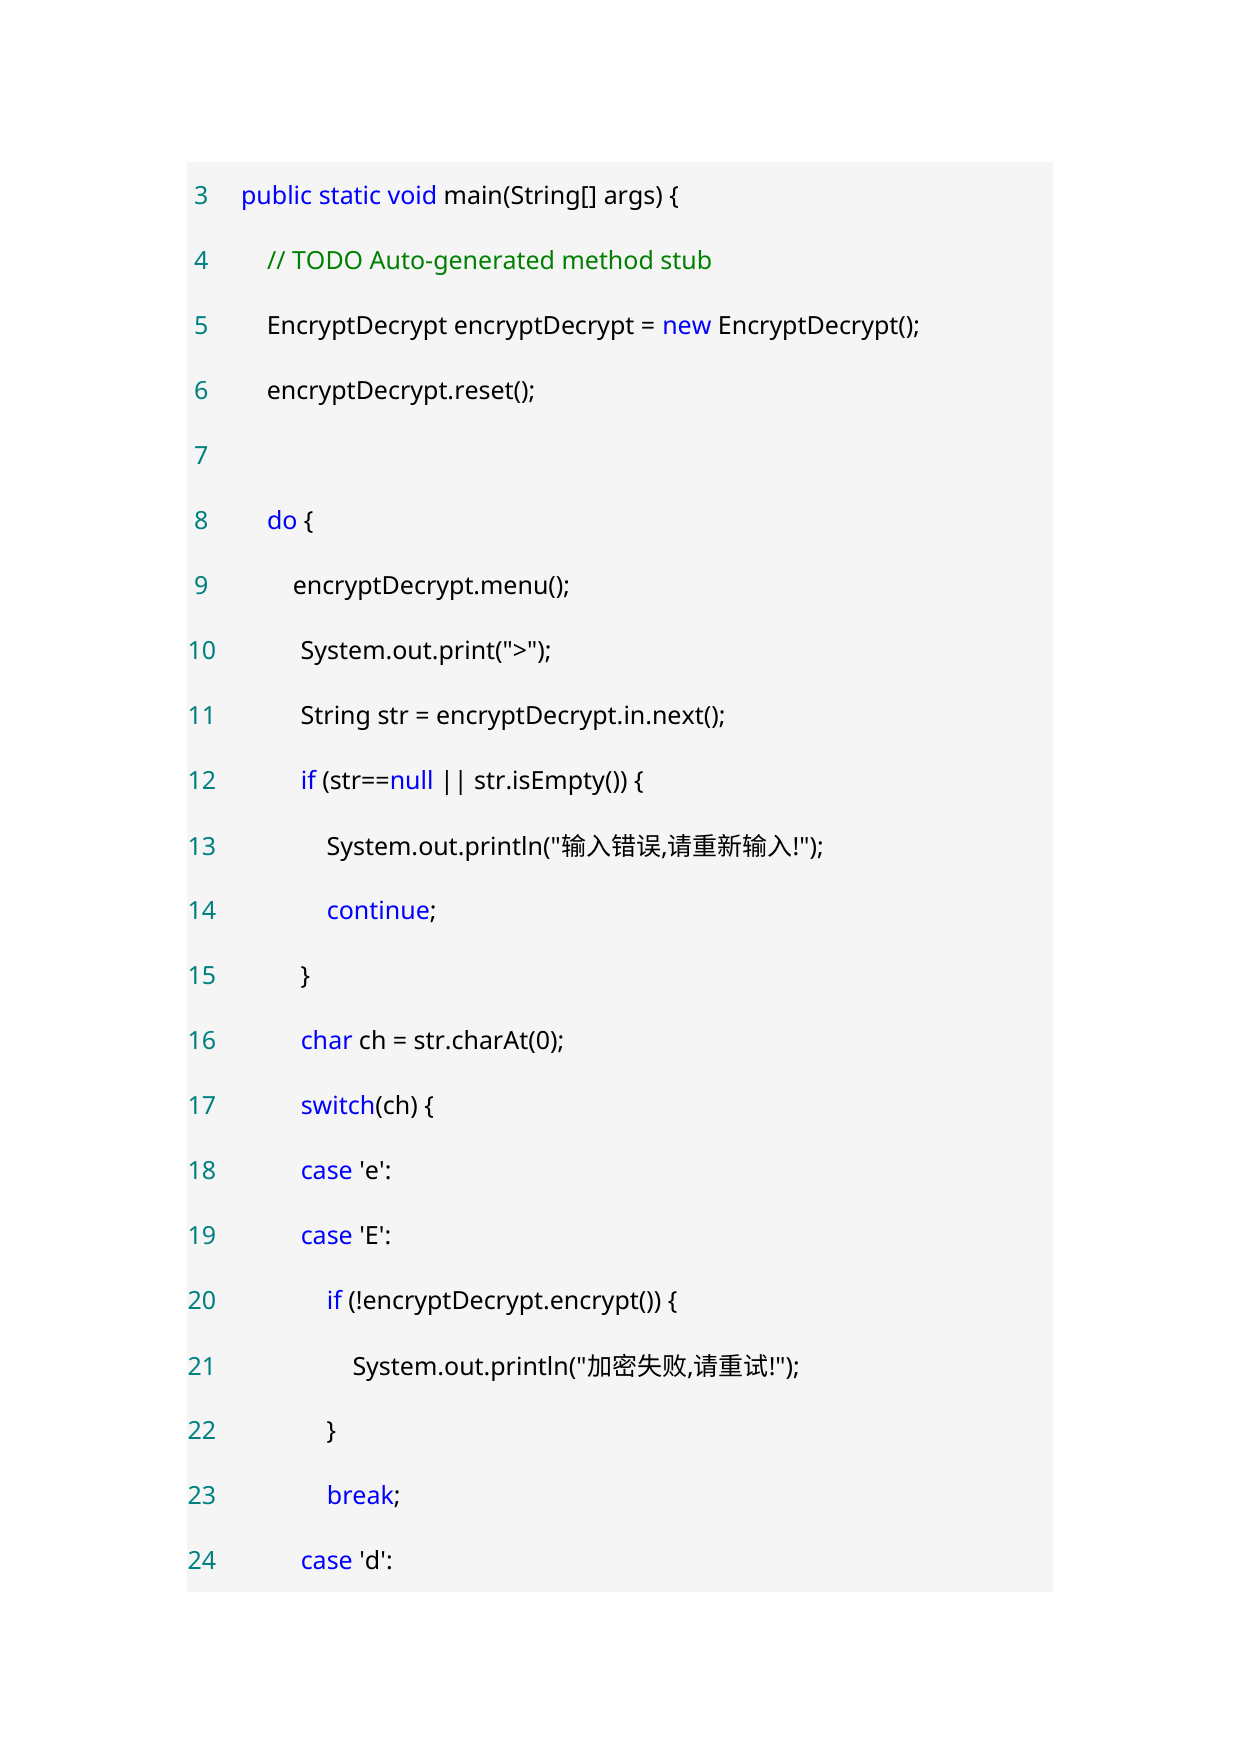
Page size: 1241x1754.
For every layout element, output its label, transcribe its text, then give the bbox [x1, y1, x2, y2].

text 15 } [187, 942, 1053, 1007]
text 19 case 'E': [187, 1202, 1053, 1267]
text 12 if (str==null || str.isEmpty()) { [187, 747, 1053, 812]
text 6 encryptDecrypt.reset(); [187, 357, 1053, 422]
text 10 System.out.print(">"); [187, 617, 1053, 682]
text 8 do { [187, 487, 1053, 552]
text 9 encryptDecrypt.menu(); [187, 552, 1053, 617]
text 5 EncryptDecrypt encryptDecrypt = new EncryptDecrypt(); [187, 292, 1053, 357]
text 24 case 'd': [187, 1527, 1053, 1592]
text 13 System.out.println("输入错误,请重新输入!"); [187, 812, 1053, 877]
text 18 case 'e': [187, 1137, 1053, 1202]
text 17 switch(ch) { [187, 1072, 1053, 1137]
text 7 [187, 422, 1053, 487]
text 20 if (!encryptDecrypt.encrypt()) { [187, 1267, 1053, 1332]
text 4 // TODO Auto-generated method stub [187, 227, 1053, 292]
text 21 System.out.println("加密失败,请重试!"); [187, 1332, 1053, 1397]
text 11 String str = encryptDecrypt.in.next(); [187, 682, 1053, 747]
text 22 } [187, 1397, 1053, 1462]
text 3 public static void main(String[] args) { [187, 162, 1053, 227]
text 14 continue; [187, 877, 1053, 942]
text 16 char ch = str.charAt(0); [187, 1007, 1053, 1072]
text 23 break; [187, 1462, 1053, 1527]
